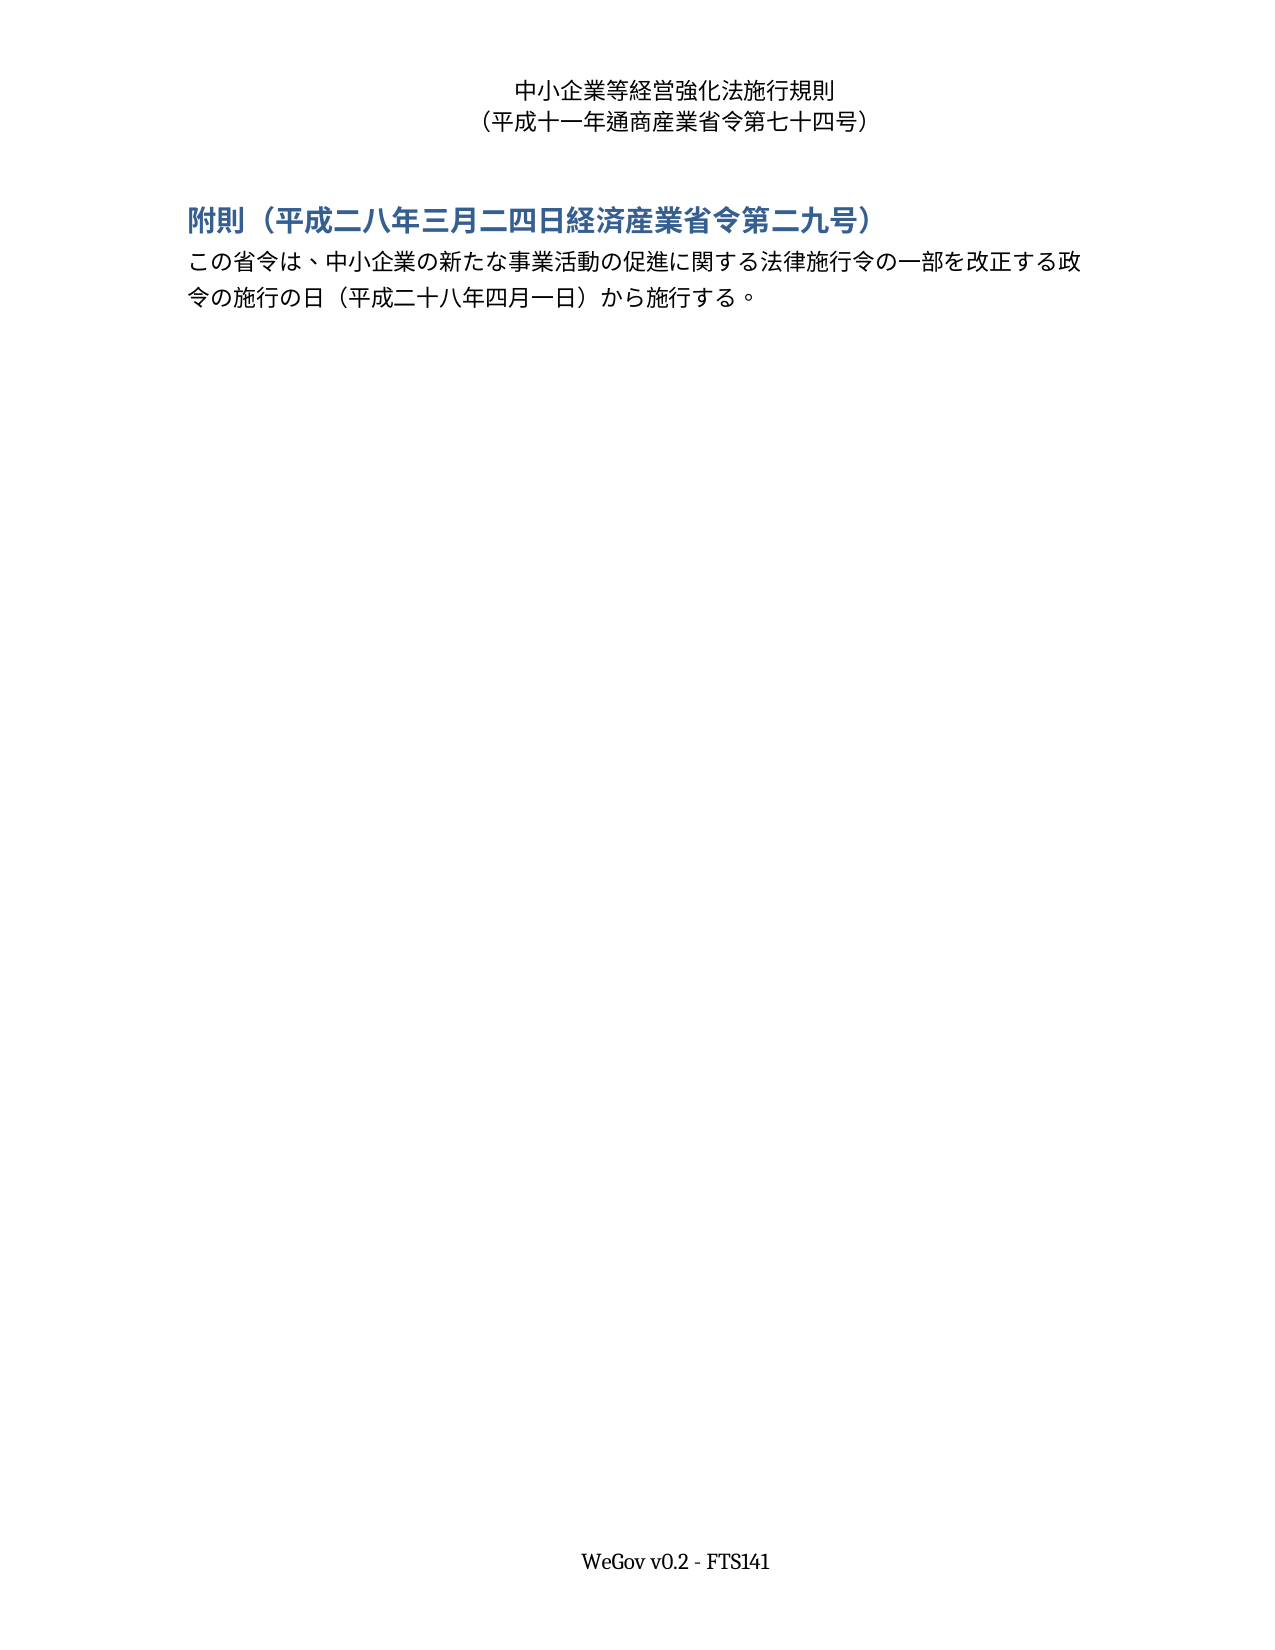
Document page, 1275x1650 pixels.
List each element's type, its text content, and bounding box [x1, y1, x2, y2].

text この省令は、中小企業の新たな事業活動の促進に関する法律施行令の一部を改正する政令の施行の日（平成二十八年四月一日）から施行する。 [187, 246, 1087, 313]
subtitle 附則（平成二八年三月二四日経済産業省令第二九号） [187, 200, 1087, 240]
